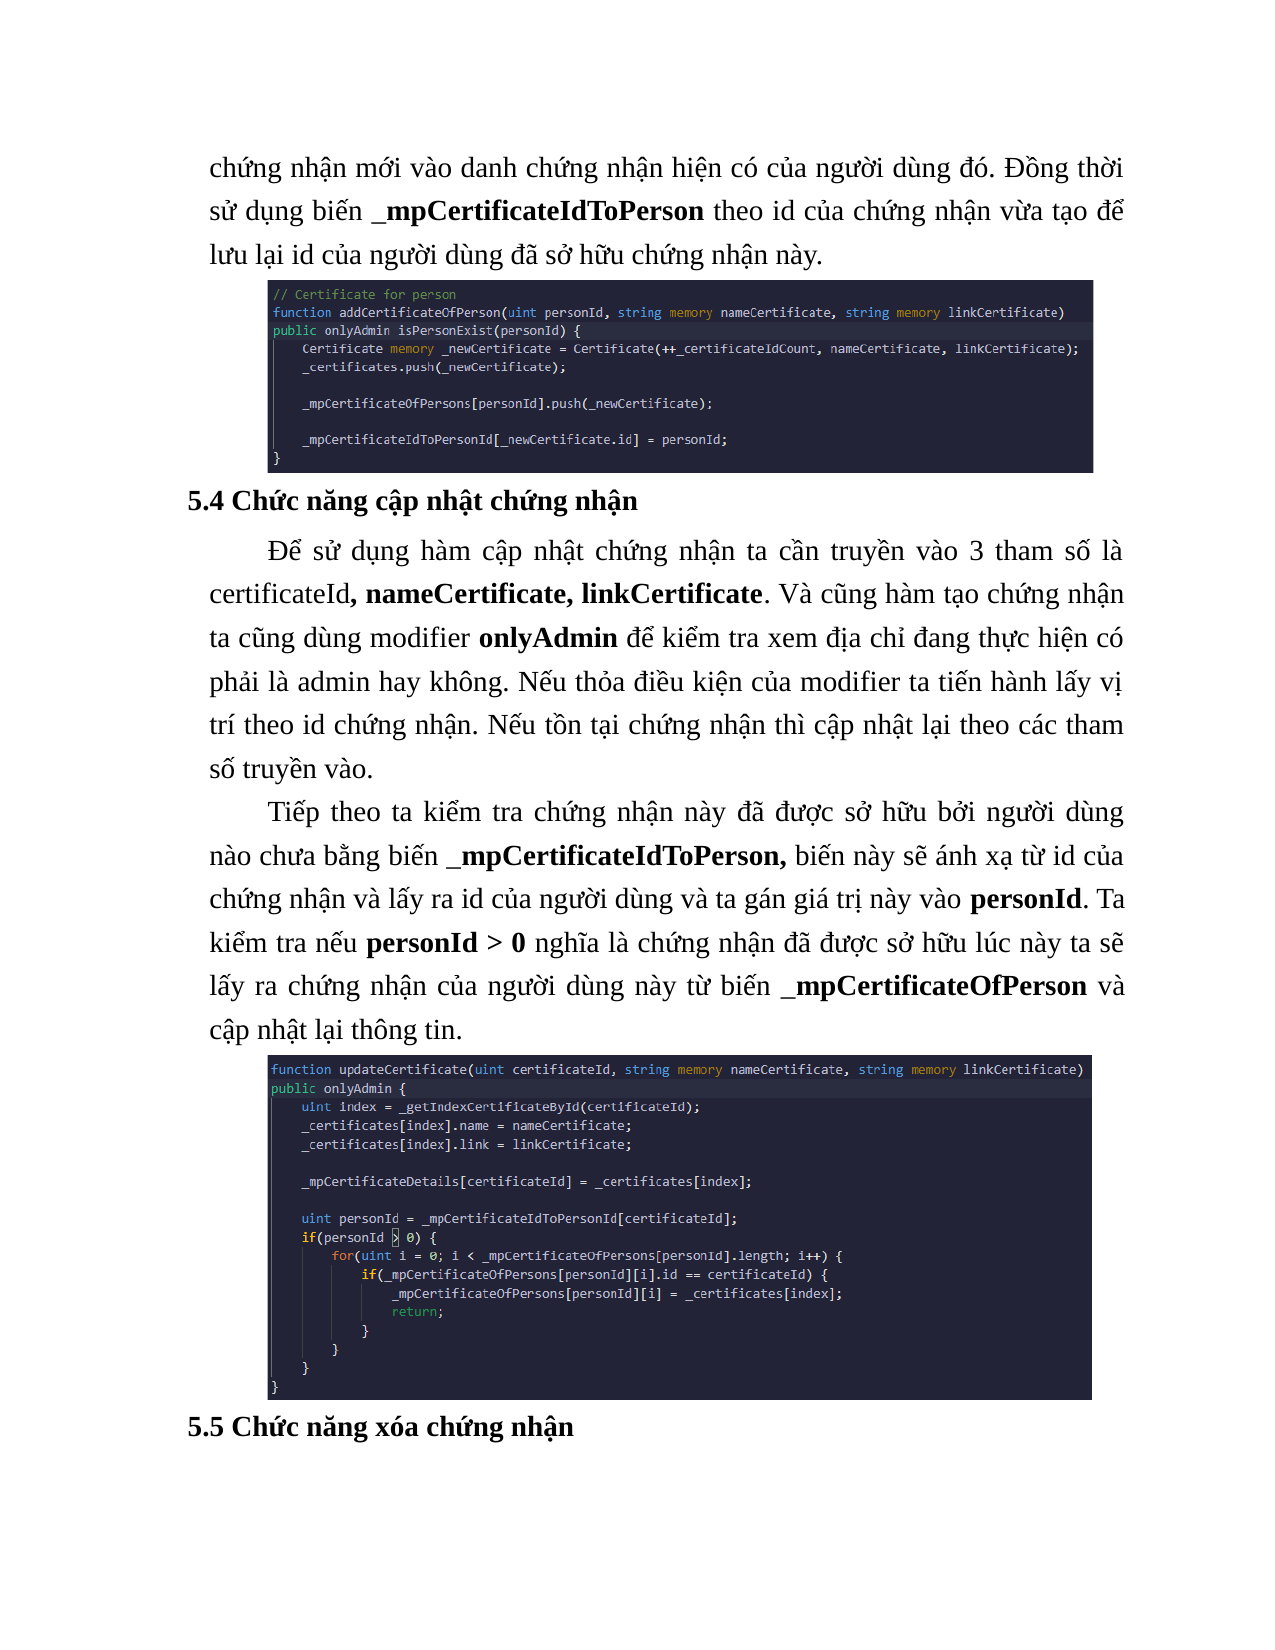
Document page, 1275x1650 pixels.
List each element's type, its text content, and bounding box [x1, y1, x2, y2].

list Để sử dụng hàm cập nhật chứng nhận ta cần truyền vào 3 tham số là certificateId, nameCertificate, linkCertificate. Và cũng hàm tạo chứng nhận ta cũng dùng modifier onlyAdmin để kiểm tra xem địa chỉ đang thực hiện có phải là admin hay không. Nếu thỏa điều kiện của modifier ta tiến hành lấy vị trí theo id chứng nhận. Nếu tồn tại chứng nhận thì cập nhật lại theo các tham số truyền vào. [209, 533, 1125, 784]
list Chức năng xóa chứng nhận [187, 1409, 1125, 1443]
list Chức năng cập nhật chứng nhận [187, 483, 1125, 516]
list Tiếp theo ta kiểm tra chứng nhận này đã được sở hữu bởi người dùng nào chưa bằng biến _mpCertificateIdToPerson, biến này sẽ ánh xạ từ id của chứng nhận và lấy ra id của người dùng và ta gán giá trị này vào personId. Ta kiểm tra nếu personId > 0 nghĩa là chứng nhận đã được sở hữu lúc này ta sẽ lấy ra chứng nhận của người dùng này từ biến _mpCertificateOfPerson và cập nhật lại thông tin. [209, 794, 1125, 1046]
picture [267, 280, 1094, 473]
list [209, 150, 1125, 271]
picture [267, 1055, 1092, 1400]
